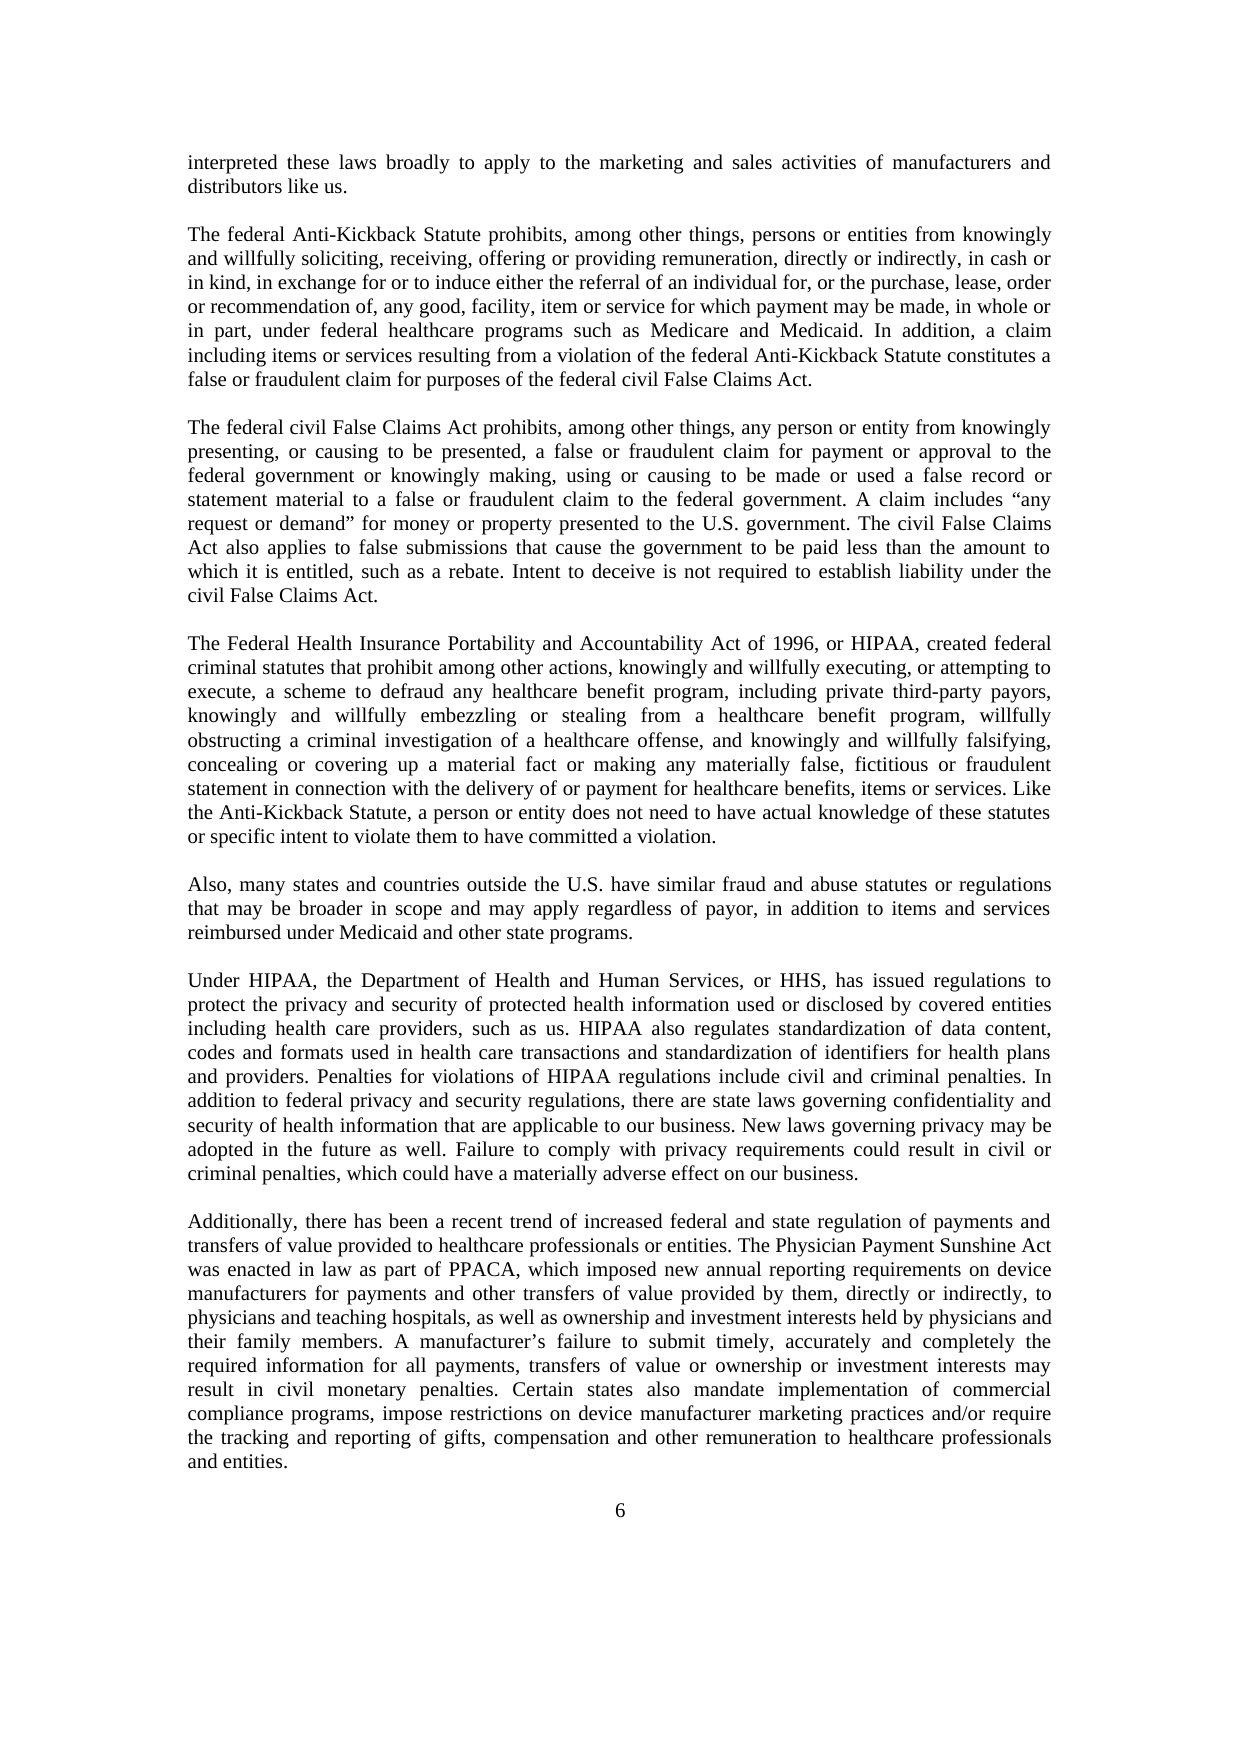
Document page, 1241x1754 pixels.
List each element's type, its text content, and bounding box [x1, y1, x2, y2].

text Also, many states and countries outside the U.S. have similar fraud and abuse statutes or regulations that may be broader in scope and may apply regardless of payor, in addition to items and services reimbursed under Medicaid and other state programs. [187, 872, 1053, 944]
text 6 [187, 1497, 1053, 1522]
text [187, 150, 1053, 198]
text The federal civil False Claims Act prohibits, among other things, any person or entity from knowingly presenting, or causing to be presented, a false or fraudulent claim for payment or approval to the federal government or knowingly making, using or causing to be made or used a false record or statement material to a false or fraudulent claim to the federal government. A claim includes “any request or demand” for money or property presented to the U.S. government. The civil False Claims Act also applies to false submissions that cause the government to be paid less than the amount to which it is entitled, such as a rebate. Intent to deceive is not required to establish liability under the civil False Claims Act. [187, 415, 1053, 607]
text Additionally, there has been a recent trend of increased federal and state regulation of payments and transfers of value provided to healthcare professionals or entities. The Physician Payment Sunshine Act was enacted in law as part of PPACA, which imposed new annual reporting requirements on device manufacturers for payments and other transfers of value provided by them, directly or indirectly, to physicians and teaching hospitals, as well as ownership and investment interests held by physicians and their family members. A manufacturer’s failure to submit timely, accurately and completely the required information for all payments, transfers of value or ownership or investment interests may result in civil monetary penalties. Certain states also mandate implementation of commercial compliance programs, impose restrictions on device manufacturer marketing practices and/or require the tracking and reporting of gifts, compensation and other remuneration to healthcare professionals and entities. [187, 1209, 1053, 1473]
text Under HIPAA, the Department of Health and Human Services, or HHS, has issued regulations to protect the privacy and security of protected health information used or disclosed by covered entities including health care providers, such as us. HIPAA also regulates standardization of data content, codes and formats used in health care transactions and standardization of identifiers for health plans and providers. Penalties for violations of HIPAA regulations include civil and criminal penalties. In addition to federal privacy and security regulations, there are state laws governing confidentiality and security of health information that are applicable to our business. New laws governing privacy may be adopted in the future as well. Failure to comply with privacy requirements could result in civil or criminal penalties, which could have a materially adverse effect on our business. [187, 968, 1053, 1185]
text The Federal Health Insurance Portability and Accountability Act of 1996, or HIPAA, created federal criminal statutes that prohibit among other actions, knowingly and willfully executing, or attempting to execute, a scheme to defraud any healthcare benefit program, including private third-party payors, knowingly and willfully embezzling or stealing from a healthcare benefit program, willfully obstructing a criminal investigation of a healthcare offense, and knowingly and willfully falsifying, concealing or covering up a material fact or making any materially false, fictitious or fraudulent statement in connection with the delivery of or payment for healthcare benefits, items or services. Like the Anti-Kickback Statute, a person or entity does not need to have actual knowledge of these statutes or specific intent to violate them to have committed a violation. [187, 631, 1053, 848]
text The federal Anti-Kickback Statute prohibits, among other things, persons or entities from knowingly and willfully soliciting, receiving, offering or providing remuneration, directly or indirectly, in cash or in kind, in exchange for or to induce either the referral of an individual for, or the purchase, lease, order or recommendation of, any good, facility, item or service for which payment may be made, in whole or in part, under federal healthcare programs such as Medicare and Medicaid. In addition, a claim including items or services resulting from a violation of the federal Anti-Kickback Statute constitutes a false or fraudulent claim for purposes of the federal civil False Claims Act. [187, 222, 1053, 391]
